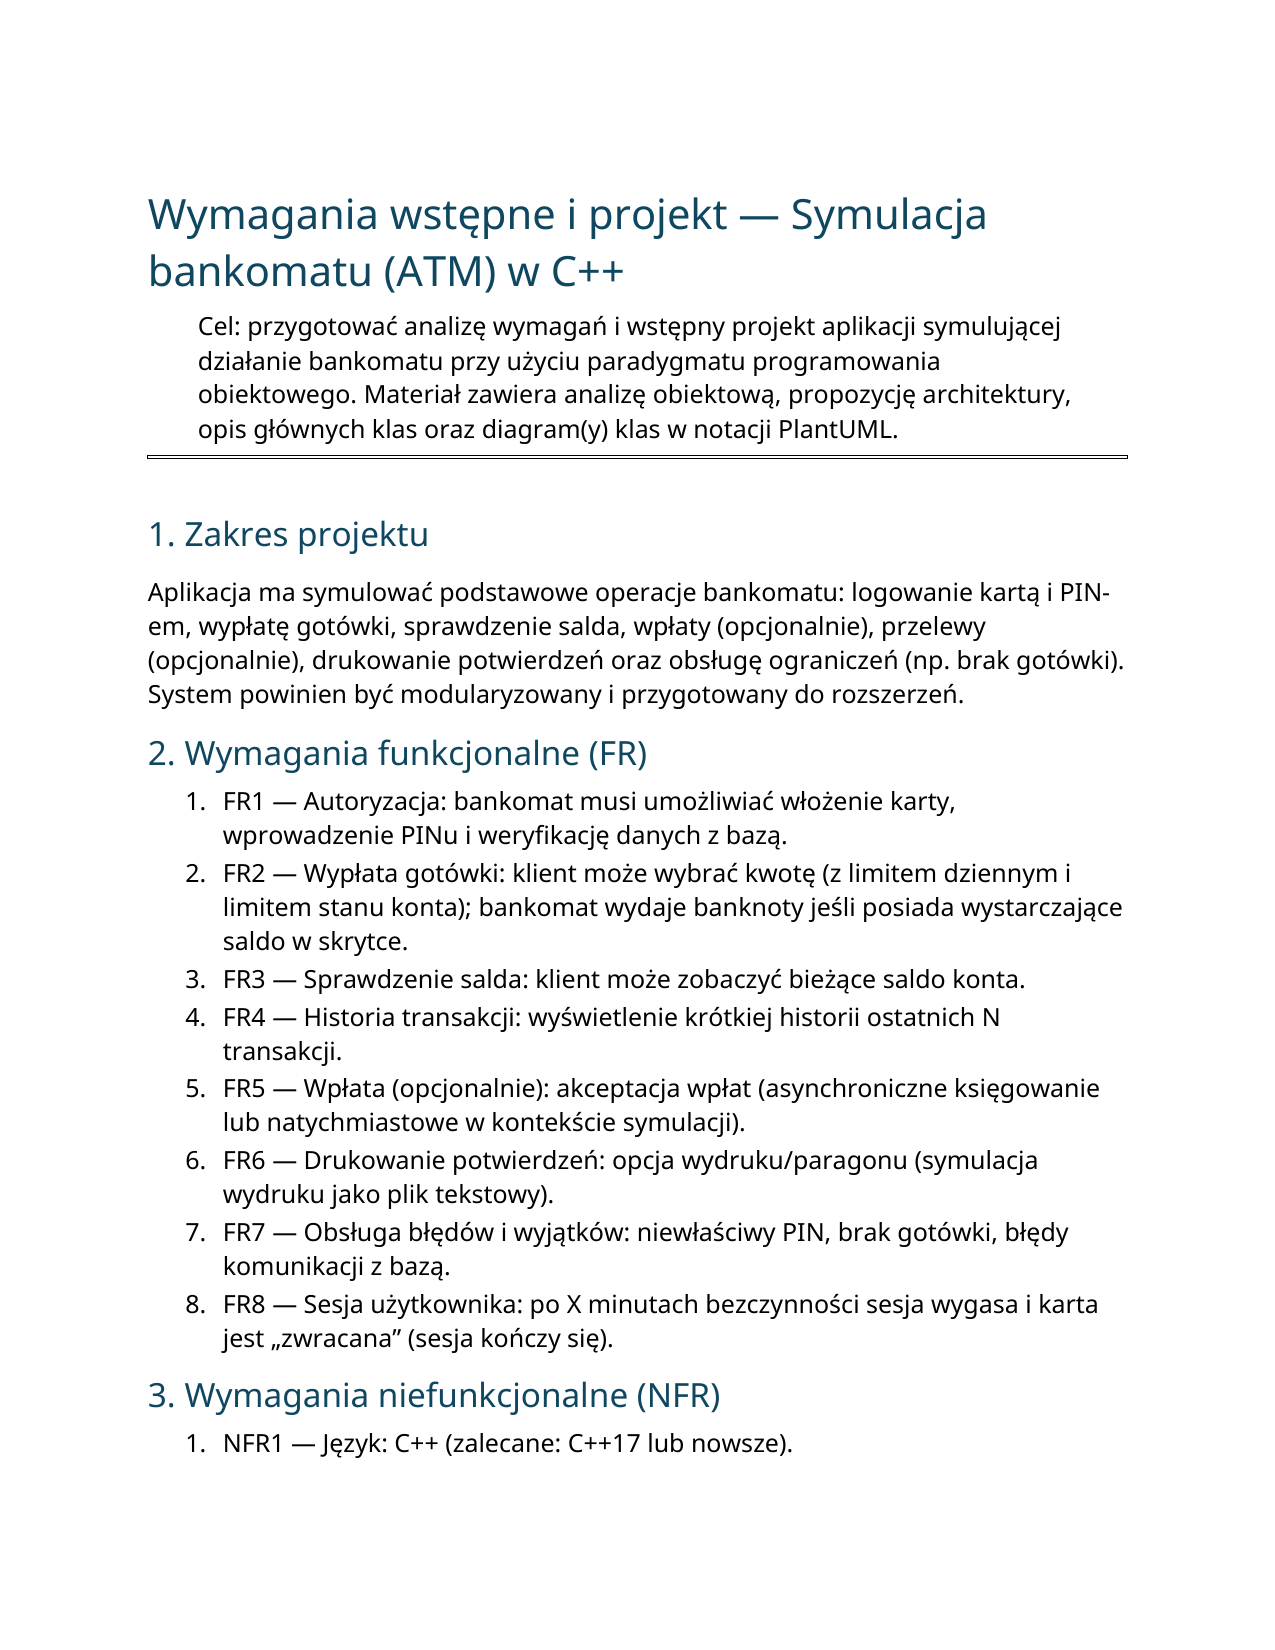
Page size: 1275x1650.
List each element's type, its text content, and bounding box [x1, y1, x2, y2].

text Cel: przygotować analizę wymagań i wstępny projekt aplikacji symulującej działanie bankomatu przy użyciu paradygmatu programowania obiektowego. Materiał zawiera analizę obiektową, propozycję architektury, opis głównych klas oraz diagram(y) klas w notacji PlantUML. [198, 309, 1077, 445]
list FR6 — Drukowanie potwierdzeń: opcja wydruku/paragonu (symulacja wydruku jako plik tekstowy). [185, 1143, 1127, 1211]
list FR4 — Historia transakcji: wyświetlenie krótkiej historii ostatnich N transakcji. [185, 999, 1127, 1067]
list FR3 — Sprawdzenie salda: klient może zobaczyć bieżące saldo konta. [185, 961, 1127, 995]
list FR8 — Sesja użytkownika: po X minutach bezczynności sesja wygasa i karta jest „zwracana” (sesja kończy się). [185, 1287, 1127, 1355]
list FR2 — Wypłata gotówki: klient może wybrać kwotę (z limitem dziennym i limitem stanu konta); bankomat wydaje banknoty jeśli posiada wystarczające saldo w skrytce. [185, 855, 1127, 958]
list FR7 — Obsługa błędów i wyjątków: niewłaściwy PIN, brak gotówki, błędy komunikacji z bazą. [185, 1215, 1127, 1283]
text Aplikacja ma symulować podstawowe operacje bankomatu: logowanie kartą i PIN-em, wypłatę gotówki, sprawdzenie salda, wpłaty (opcjonalnie), przelewy (opcjonalnie), drukowanie potwierdzeń oraz obsługę ograniczeń (np. brak gotówki). System powinien być modularyzowany i przygotowany do rozszerzeń. [148, 575, 1127, 711]
subtitle 1. Zakres projektu [148, 511, 1127, 556]
list NFR1 — Język: C++ (zalecane: C++17 lub nowsze). [185, 1425, 1127, 1459]
list FR1 — Autoryzacja: bankomat musi umożliwiać włożenie karty, wprowadzenie PINu i weryfikację danych z bazą. [185, 783, 1127, 852]
subtitle 3. Wymagania niefunkcjonalne (NFR) [148, 1371, 1127, 1417]
list FR5 — Wpłata (opcjonalnie): akceptacja wpłat (asynchroniczne księgowanie lub natychmiastowe w kontekście symulacji). [185, 1071, 1127, 1139]
subtitle Wymagania wstępne i projekt — Symulacja bankomatu (ATM) w C++ [148, 185, 1127, 299]
subtitle 2. Wymagania funkcjonalne (FR) [148, 730, 1127, 775]
